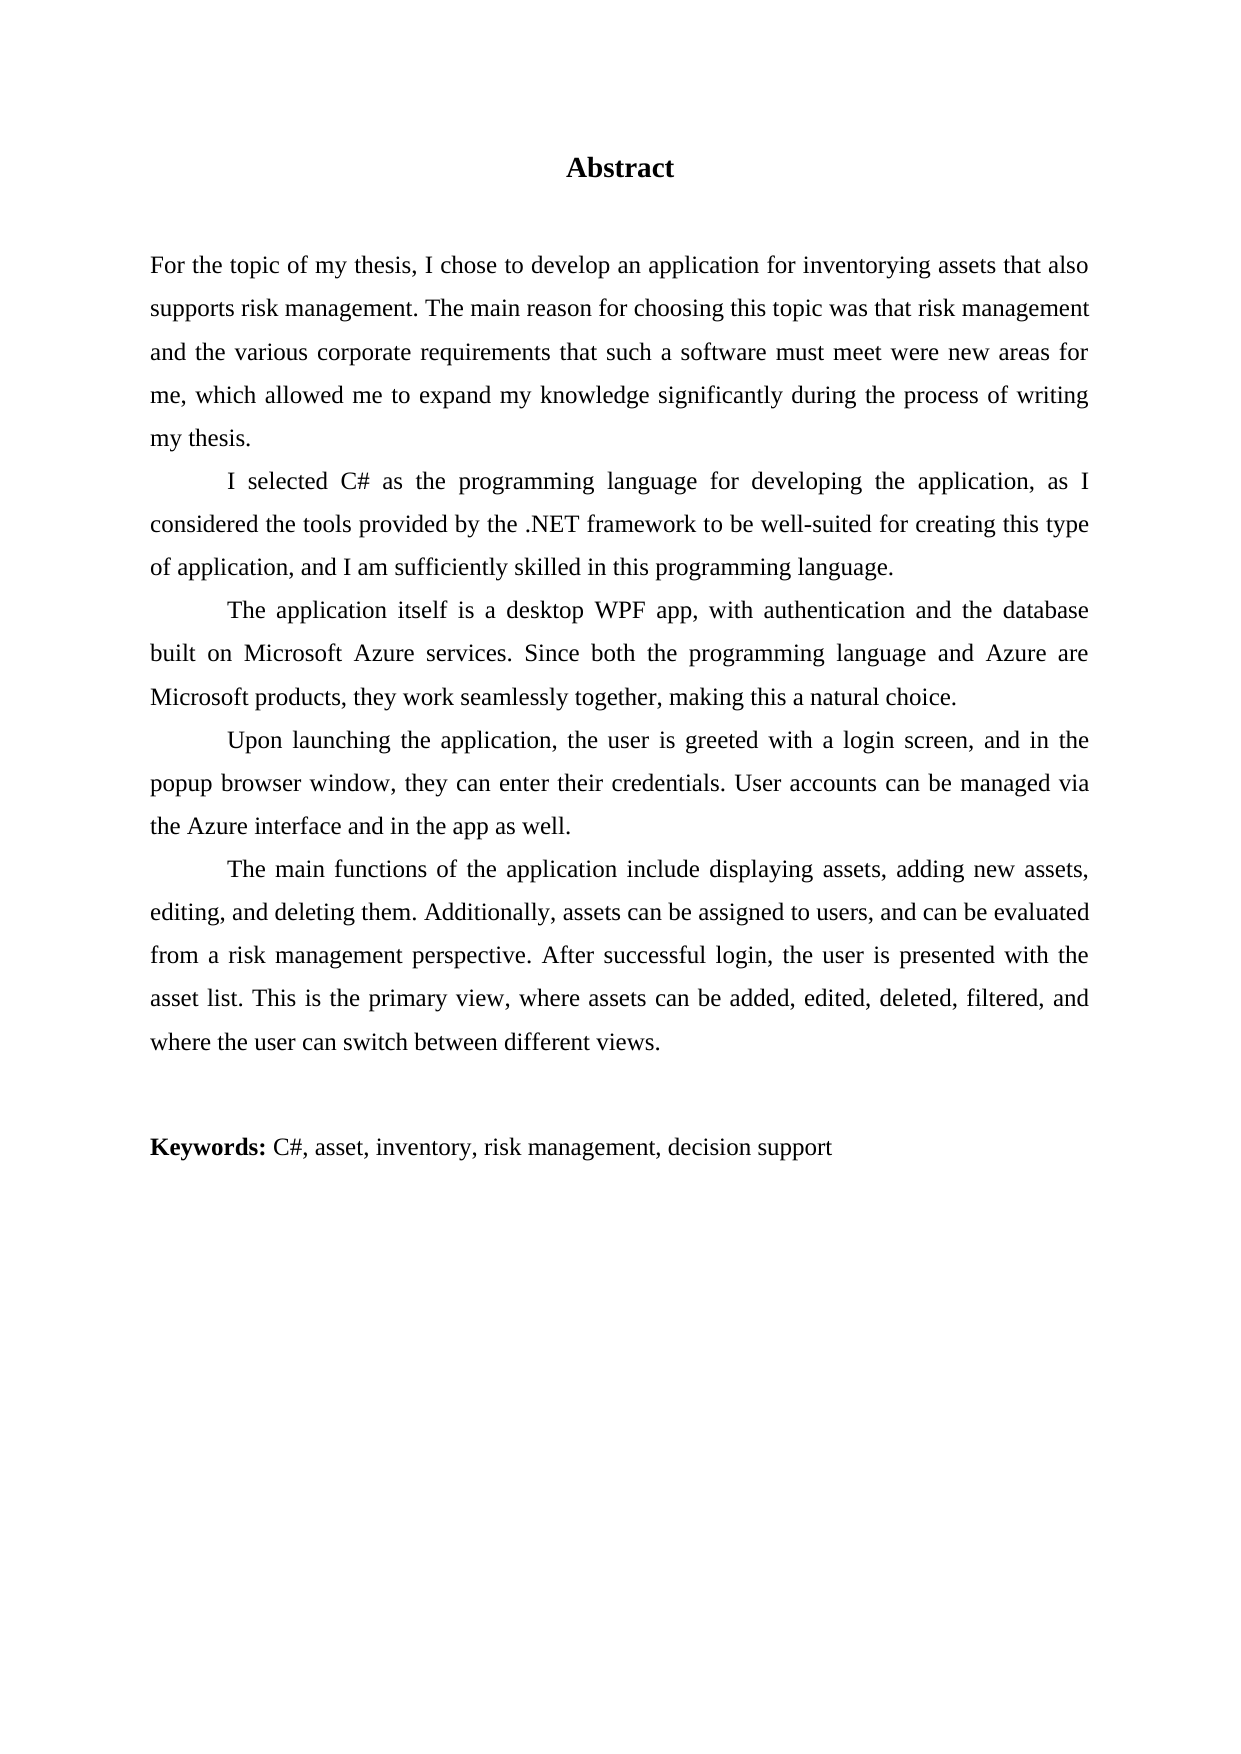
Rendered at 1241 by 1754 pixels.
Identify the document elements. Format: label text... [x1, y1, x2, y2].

text I selected C# as the programming language for developing the application, as I considered the tools provided by the .NET framework to be well-suited for creating this type of application, and I am sufficiently skilled in this programming language. [150, 466, 1090, 581]
text The main functions of the application include displaying assets, adding new assets, editing, and deleting them. Additionally, assets can be assigned to users, and can be evaluated from a risk management perspective. After successful login, the user is presented with the asset list. This is the primary view, where assets can be added, edited, deleted, filtered, and where the user can switch between different views. [150, 854, 1090, 1055]
text For the topic of my thesis, I chose to develop an application for inventorying assets that also supports risk management. The main reason for choosing this topic was that risk management and the various corporate requirements that such a software must meet were new areas for me, which allowed me to expand my knowledge significantly during the process of writing my thesis. [150, 250, 1090, 452]
title Abstract [150, 150, 1090, 183]
text The application itself is a desktop WPF app, with authentication and the database built on Microsoft Azure services. Since both the programming language and Azure are Microsoft products, they work seamlessly together, making this a natural choice. [150, 595, 1090, 710]
text Upon launching the application, the user is greeted with a login screen, and in the popup browser window, they can enter their credentials. User accounts can be managed via the Azure interface and in the app as well. [150, 725, 1090, 840]
text Keywords: C#, asset, inventory, risk management, decision support [150, 1132, 1090, 1161]
